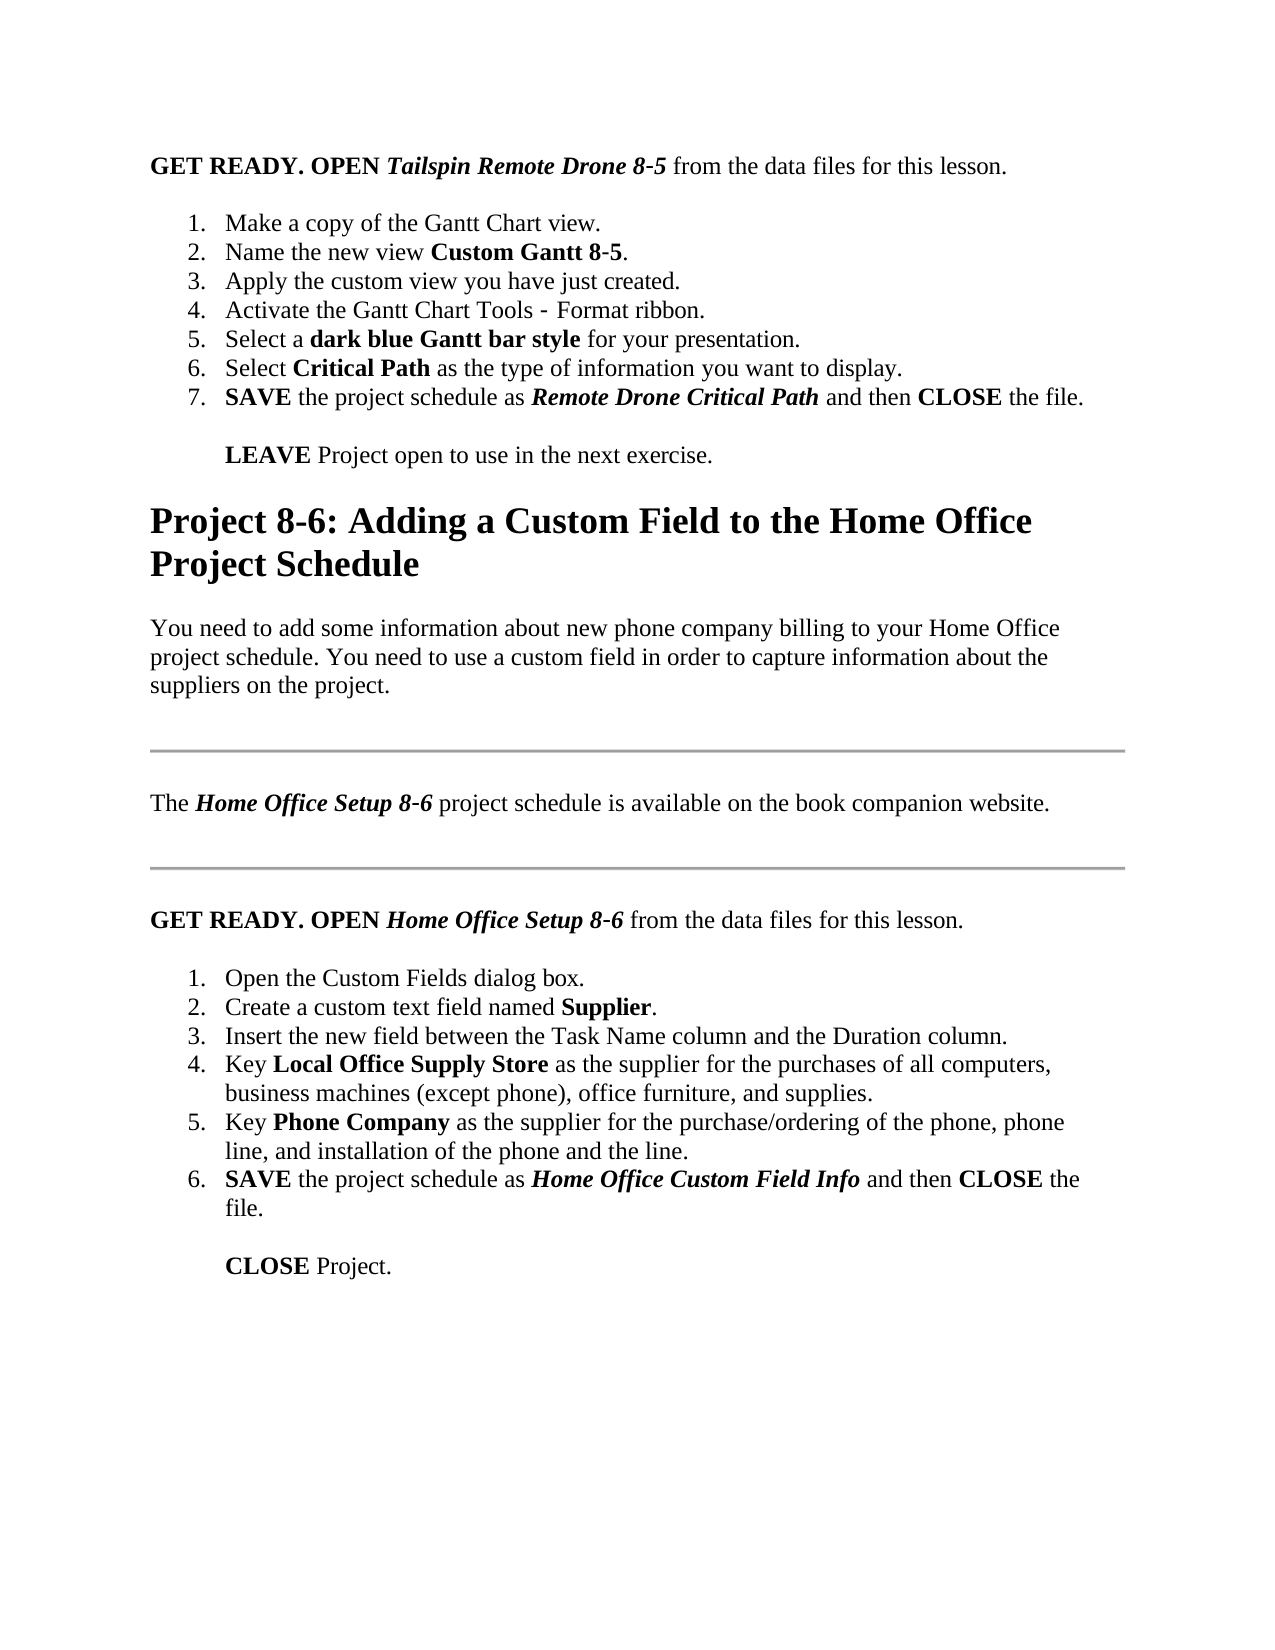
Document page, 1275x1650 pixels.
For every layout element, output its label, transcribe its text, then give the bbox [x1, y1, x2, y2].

list Select a dark blue Gantt bar style for your presentation. [187, 324, 1137, 353]
list Open the Custom Fields dialog box. [187, 963, 1137, 992]
list Apply the custom view you have just created. [187, 267, 1137, 295]
text You need to add some information about new phone company billing to your Home Office project schedule. You need to use a custom field in order to capture information about the suppliers on the project. [150, 613, 1122, 699]
text LEAVE Project open to use in the next exercise. [225, 440, 1137, 468]
list Create a custom text field named Supplier. [187, 992, 1137, 1021]
list Insert the new field between the Task Name column and the Duration column. [187, 1021, 1137, 1049]
list Make a copy of the Gantt Chart view. [187, 208, 1137, 237]
list Select Critical Path as the type of information you want to display. [187, 353, 1137, 382]
list Key Local Office Supply Store as the supplier for the purchases of all computers, business machines (except phone), office furniture, and supplies. [187, 1049, 1051, 1107]
list SAVE the project schedule as Remote Drone Critical Path and then CLOSE the file. [187, 382, 1137, 411]
list SAVE the project schedule as Home Office Custom Field Info and then CLOSE the file. [187, 1164, 1081, 1222]
list Name the new view Custom Gantt 8‐5. [187, 237, 1137, 267]
text GET READY. OPEN Tailspin Remote Drone 8‐5 from the data files for this lesson. [150, 148, 1137, 179]
list Activate the Gantt Chart Tools ‐ Format ribbon. [187, 295, 1137, 324]
list Key Phone Company as the supplier for the purchase/ordering of the phone, phone line, and installation of the phone and the line. [187, 1107, 1114, 1164]
subtitle Project 8-6: Adding a Custom Field to the Home Office Project Schedule [150, 498, 1137, 584]
text The Home Office Setup 8‐6 project schedule is available on the book companion website. [150, 786, 1137, 817]
text GET READY. OPEN Home Office Setup 8‐6 from the data files for this lesson. [150, 903, 1137, 934]
text CLOSE Project. [225, 1251, 1137, 1280]
